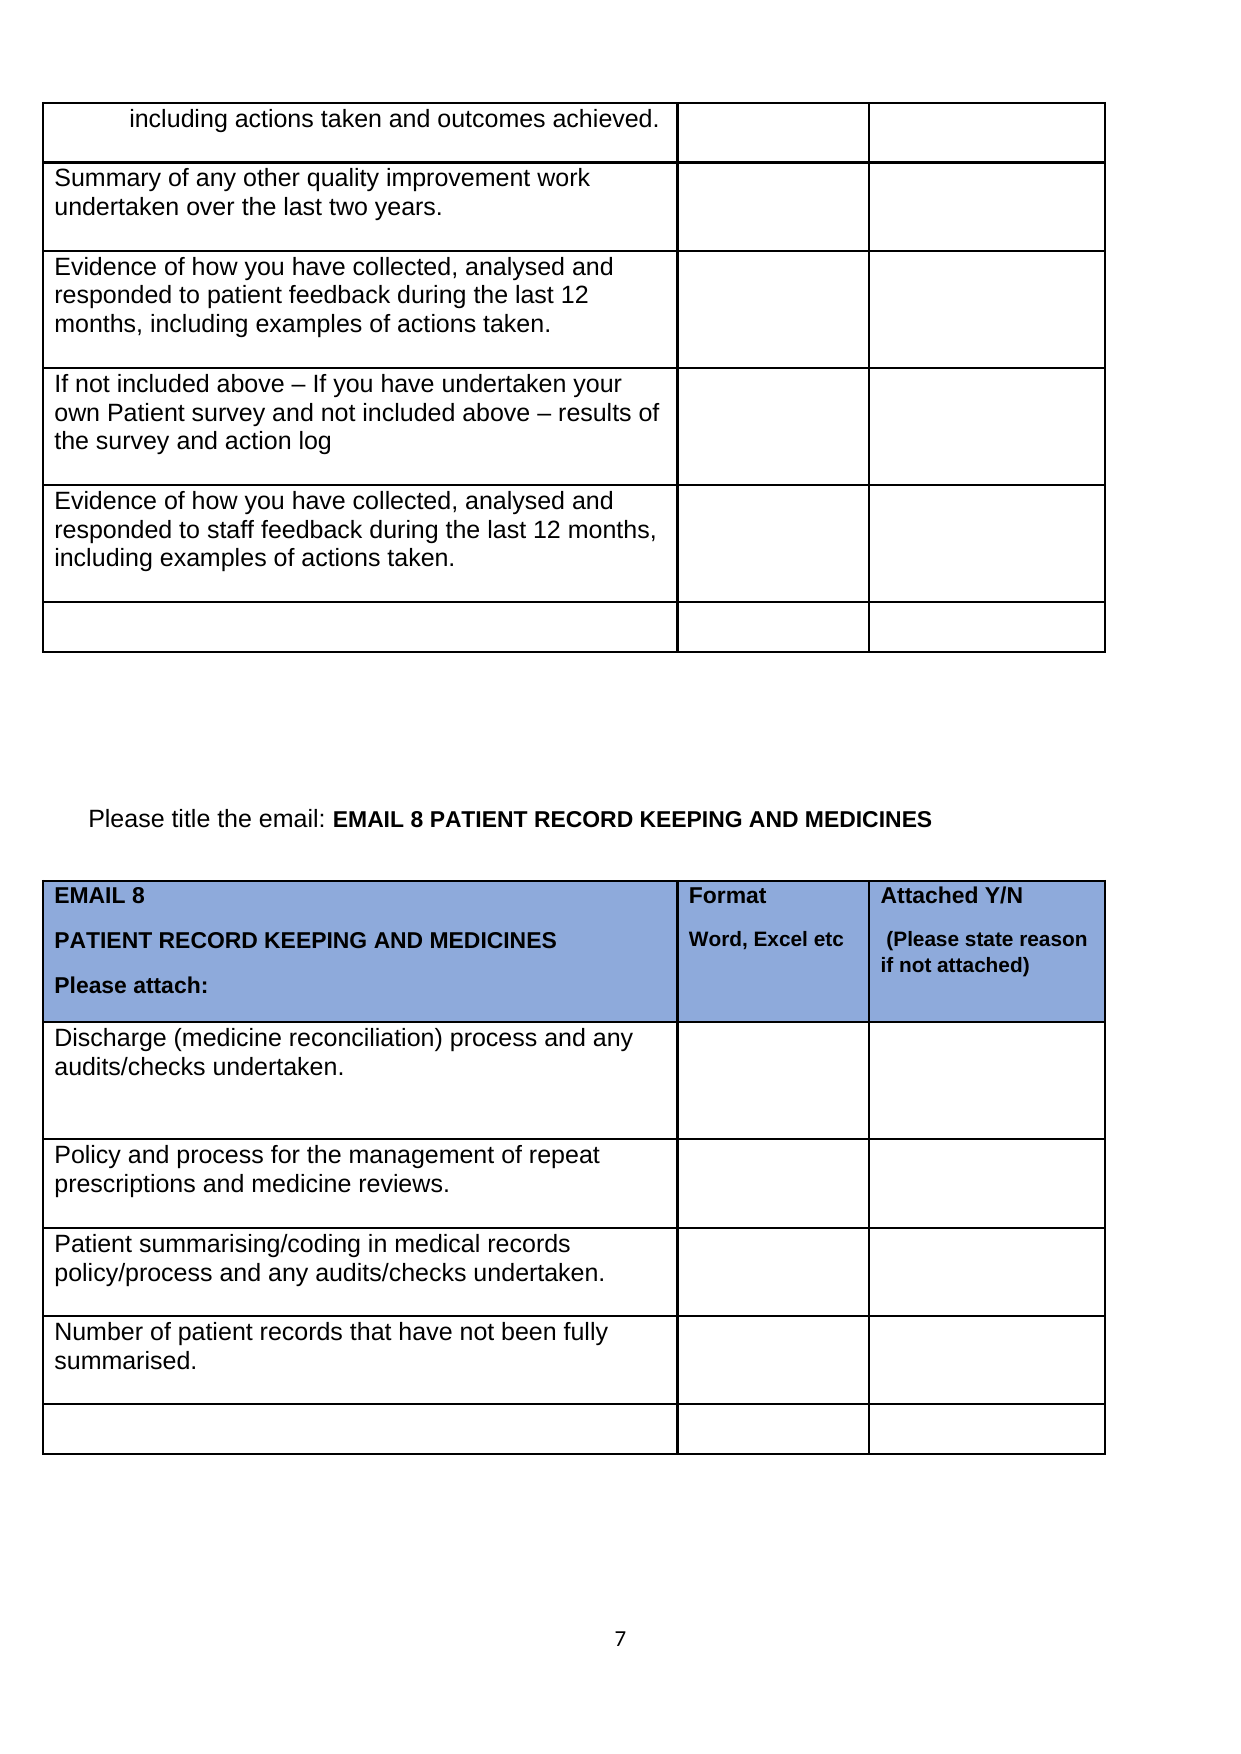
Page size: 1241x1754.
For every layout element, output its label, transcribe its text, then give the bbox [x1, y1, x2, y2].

table_cell [679, 164, 868, 250]
text Please title the email: EMAIL 8 PATIENT RECORD KEEPING AND MEDICINES [88, 804, 1153, 833]
table_cell [870, 1317, 1104, 1403]
table_cell [870, 1140, 1104, 1227]
table_cell [870, 369, 1104, 484]
table_cell [679, 1023, 868, 1138]
table_cell [870, 1023, 1104, 1138]
table_header Format Word, Excel etc [679, 882, 868, 1021]
table_cell Policy and process for the management of repeat prescriptions and medicine reviews. [44, 1140, 676, 1227]
table_cell [870, 104, 1104, 161]
table_cell Patient summarising/coding in medical records policy/process and any audits/checks undertaken. [44, 1229, 676, 1315]
table_cell [679, 603, 868, 651]
table_cell [870, 486, 1104, 601]
table_cell [679, 252, 868, 367]
table_cell [870, 603, 1104, 651]
table_header EMAIL 8 PATIENT RECORD KEEPING AND MEDICINES Please attach: [44, 882, 676, 1021]
table_cell Discharge (medicine reconciliation) process and any audits/checks undertaken. [44, 1023, 676, 1138]
table_header Attached Y/N (Please state reason if not attached) [870, 882, 1104, 1021]
table_cell [679, 369, 868, 484]
table_cell [870, 1405, 1104, 1453]
table_cell [44, 603, 676, 651]
table_cell [679, 1405, 868, 1453]
table_cell [679, 486, 868, 601]
table_cell If not included above – If you have undertaken your own Patient survey and not included above – results of the survey and action log [44, 369, 676, 484]
table_cell [870, 164, 1104, 250]
table_cell [679, 104, 868, 161]
table_cell [679, 1229, 868, 1315]
table_cell [870, 252, 1104, 367]
table_cell Evidence of how you have collected, analysed and responded to patient feedback during the last 12 months, including examples of actions taken. [44, 252, 676, 367]
table_cell Number of patient records that have not been fully summarised. [44, 1317, 676, 1403]
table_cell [44, 104, 676, 161]
table_cell Summary of any other quality improvement work undertaken over the last two years. [44, 164, 676, 250]
table_cell [870, 1229, 1104, 1315]
table_cell [679, 1140, 868, 1227]
table_cell Evidence of how you have collected, analysed and responded to staff feedback during the last 12 months, including examples of actions taken. [44, 486, 676, 601]
table_cell [44, 1405, 676, 1453]
table_cell [679, 1317, 868, 1403]
